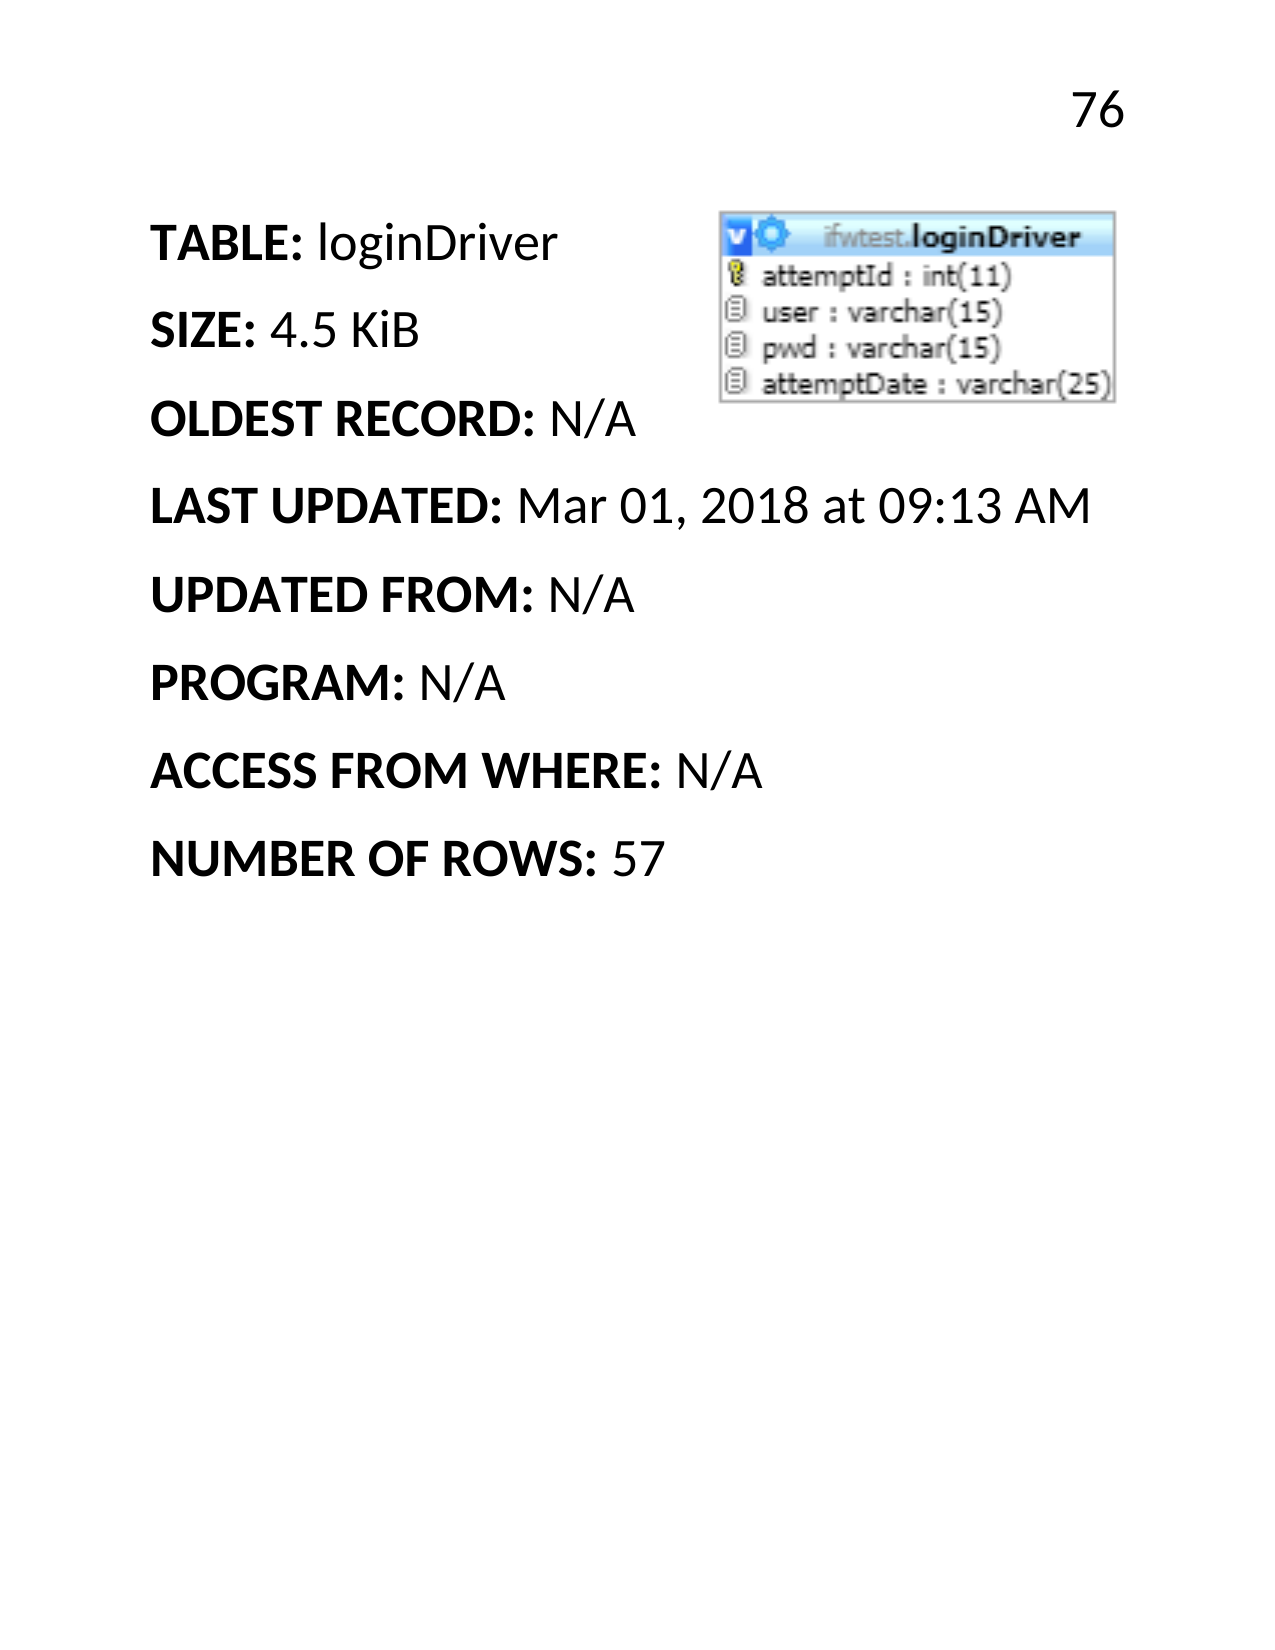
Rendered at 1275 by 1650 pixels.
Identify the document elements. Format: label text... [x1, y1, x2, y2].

text NUMBER OF ROWS: 57 [150, 823, 1125, 889]
picture [717, 209, 1125, 422]
text ACCESS FROM WHERE: N/A [150, 735, 1125, 802]
text UPDATED FROM: N/A [150, 559, 1125, 626]
text PROGRAM: N/A [150, 647, 1125, 713]
text OLDEST RECORD: N/A [150, 383, 1125, 449]
text SIZE: 4.5 KiB [150, 295, 717, 361]
text TABLE: loginDriver [150, 207, 1125, 273]
text LAST UPDATED: Mar 01, 2018 at 09:13 AM [150, 471, 1125, 537]
